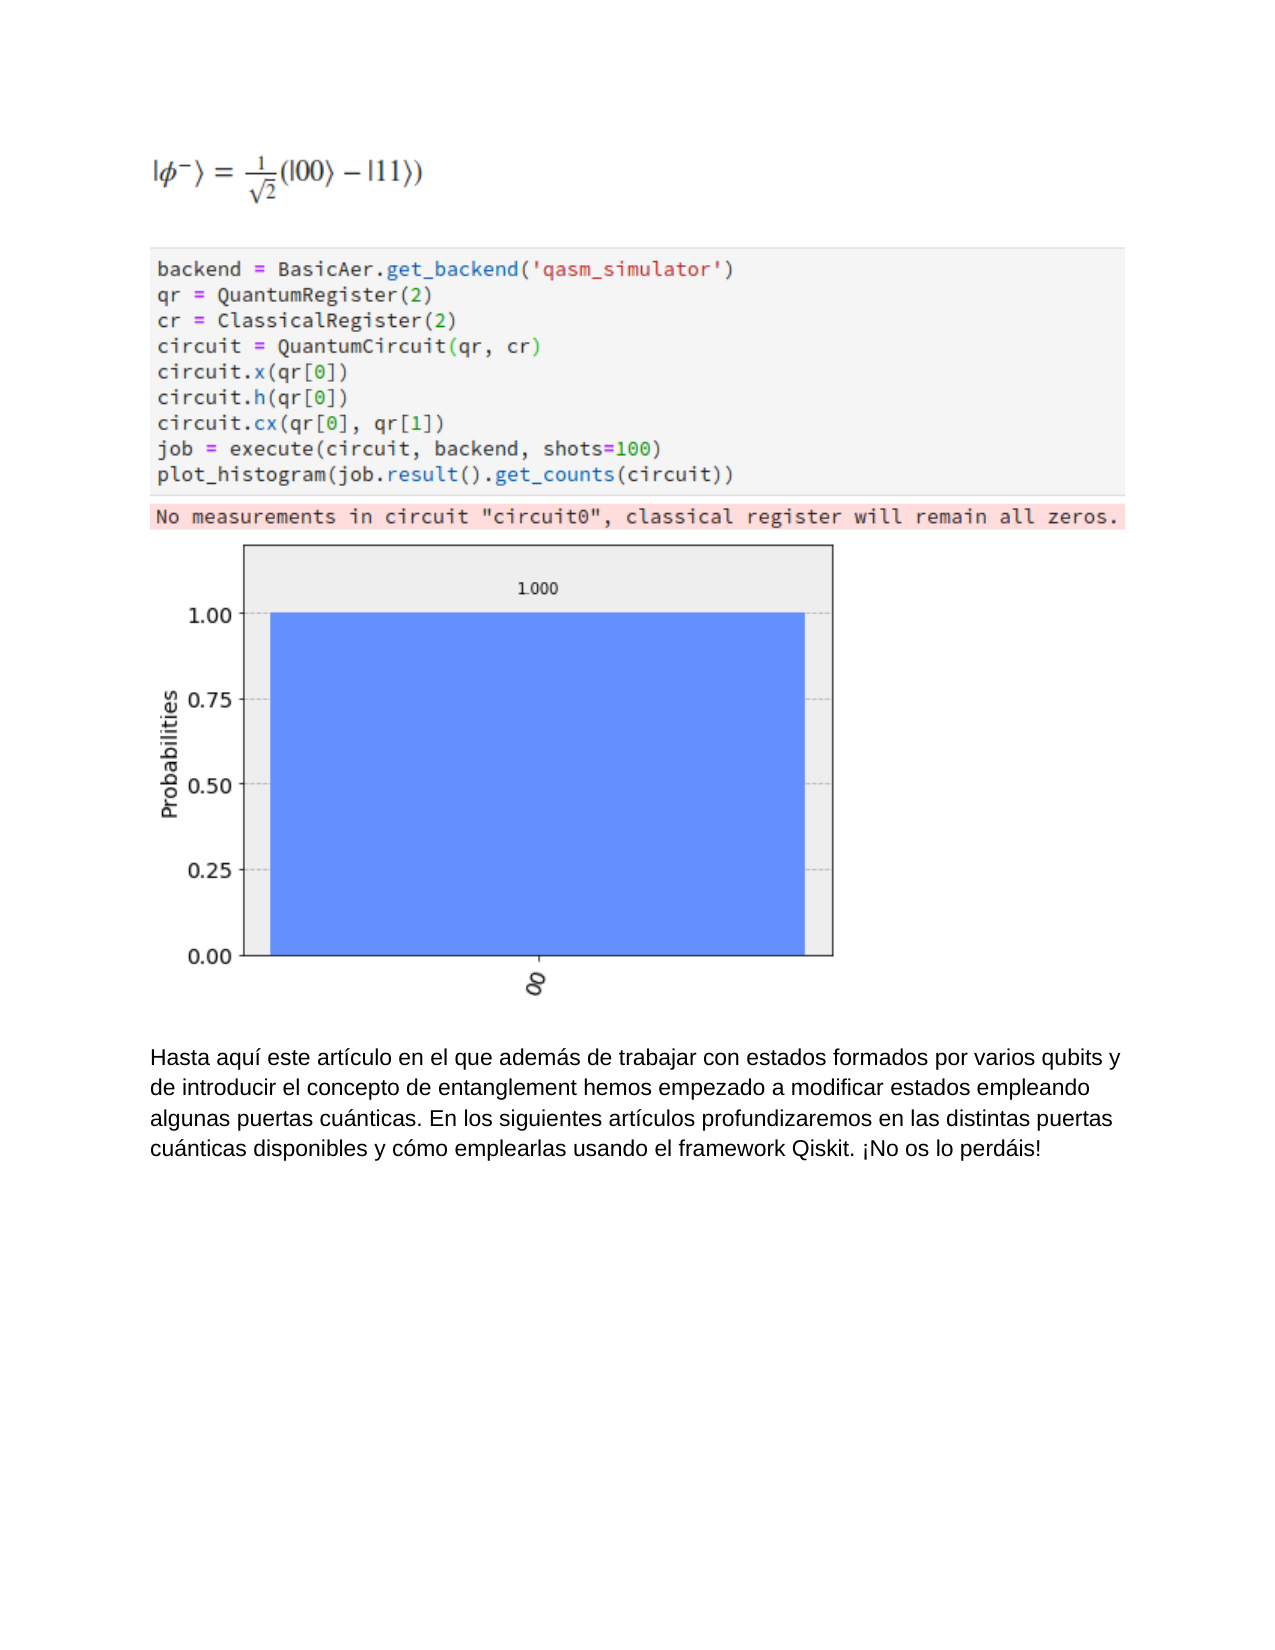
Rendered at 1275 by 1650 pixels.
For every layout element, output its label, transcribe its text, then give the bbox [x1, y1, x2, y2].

text Hasta aquí este artículo en el que además de trabajar con estados formados por varios qubits y de introducir el concepto de entanglement hemos empezado a modificar estados empleando algunas puertas cuánticas. En los siguientes artículos profundizaremos en las distintas puertas cuánticas disponibles y cómo emplearlas usando el framework Qiskit. ¡No os lo perdáis! [150, 1044, 1125, 1161]
picture [150, 150, 426, 210]
picture [150, 243, 1125, 1011]
